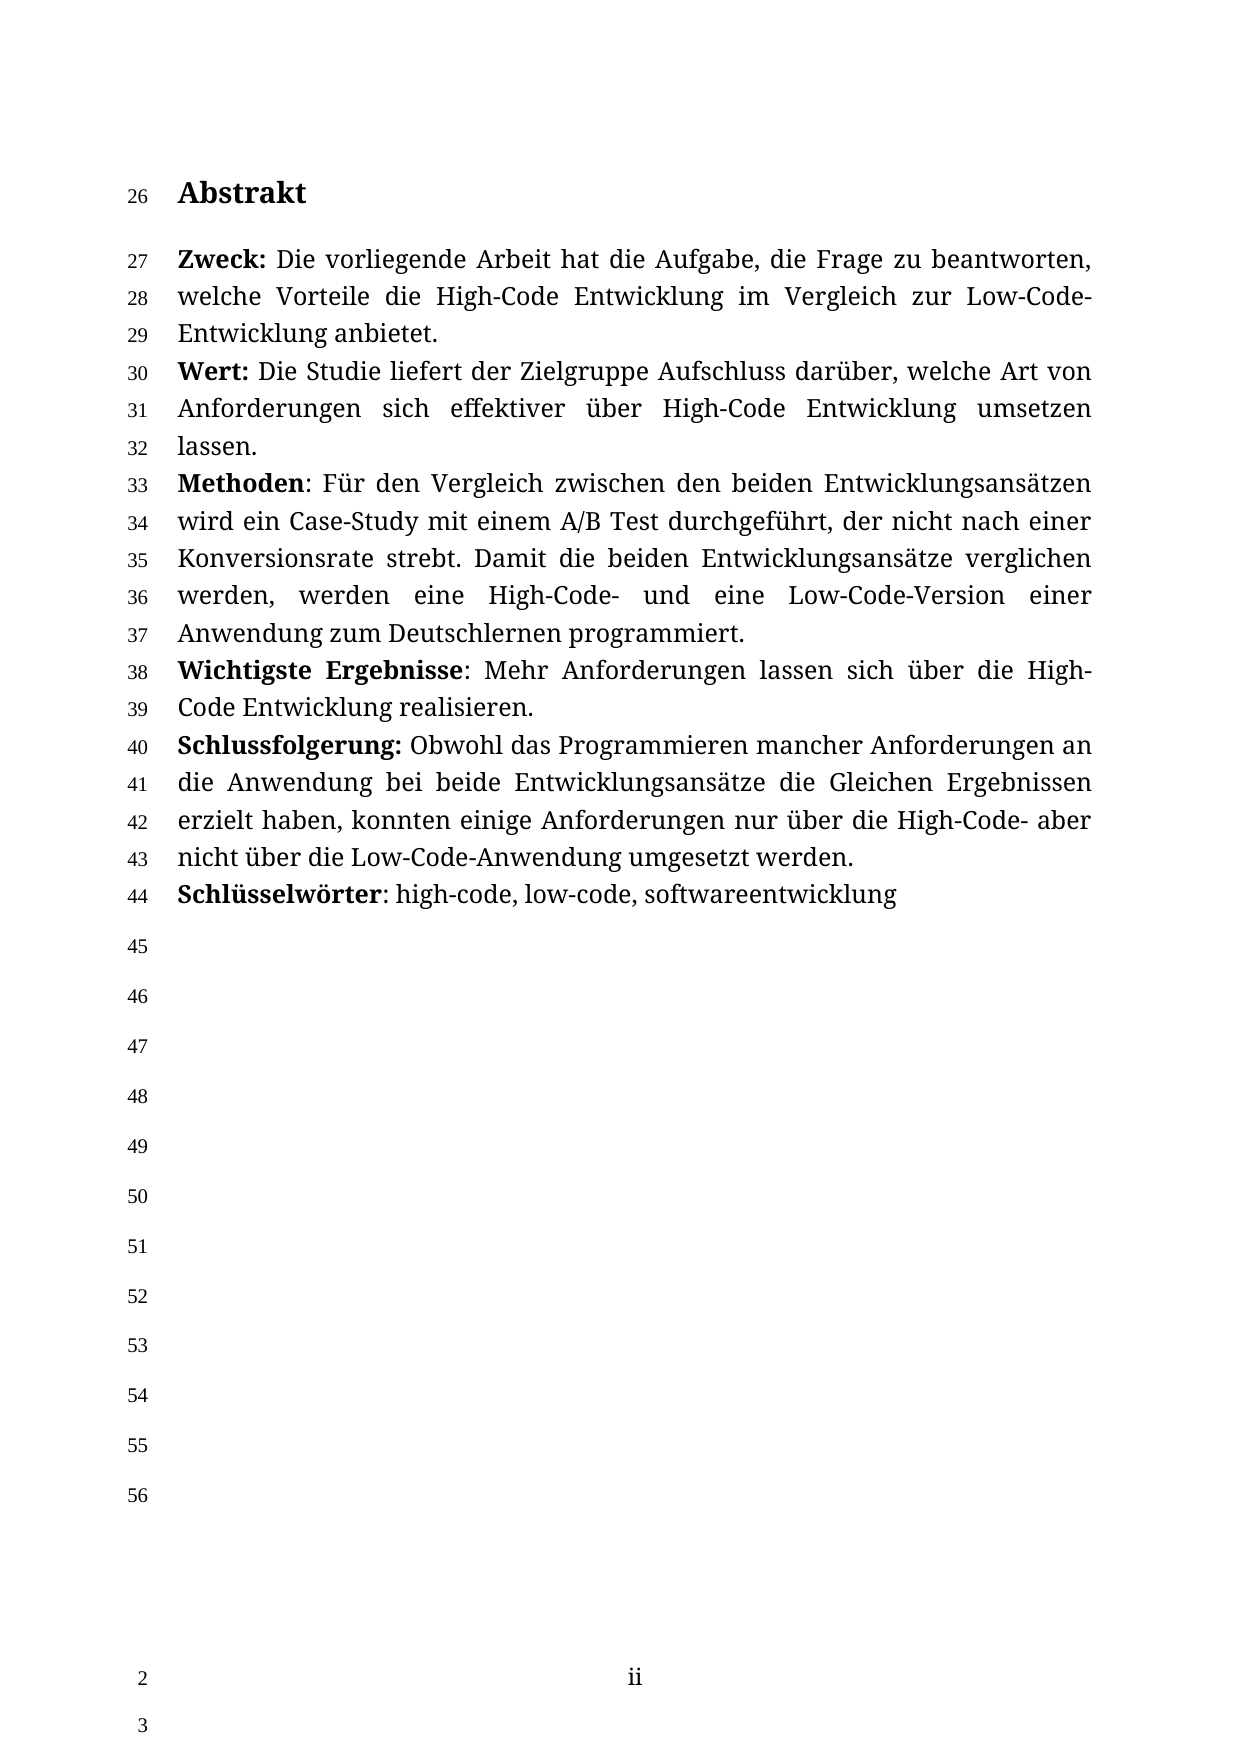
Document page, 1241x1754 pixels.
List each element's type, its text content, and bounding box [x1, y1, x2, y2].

text Schlüsselwörter: high-code, low-code, softwareentwicklung [177, 877, 1093, 911]
subtitle Abstrakt [177, 173, 1093, 212]
text Methoden: Für den Vergleich zwischen den beiden Entwicklungsansätzen wird ein Case-Study mit einem A/B Test durchgeführt, der nicht nach einer Konversionsrate strebt. Damit die beiden Entwicklungsansätze verglichen werden, werden eine High-Code- und eine Low-Code-Version einer Anwendung zum Deutschlernen programmiert. [177, 466, 1093, 649]
text Wert: Die Studie liefert der Zielgruppe Aufschluss darüber, welche Art von Anforderungen sich effektiver über High-Code Entwicklung umsetzen lassen. [177, 353, 1093, 462]
text Schlussfolgerung: Obwohl das Programmieren mancher Anforderungen an die Anwendung bei beide Entwicklungsansätze die Gleichen Ergebnissen erzielt haben, konnten einige Anforderungen nur über die High-Code- aber nicht über die Low-Code-Anwendung umgesetzt werden. [177, 727, 1093, 874]
text Zweck: Die vorliegende Arbeit hat die Aufgabe, die Frage zu beantworten, welche Vorteile die High-Code Entwicklung im Vergleich zur Low-Code-Entwicklung anbietet. [177, 241, 1093, 350]
text Wichtigste Ergebnisse: Mehr Anforderungen lassen sich über die High-Code Entwicklung realisieren. [177, 653, 1093, 724]
